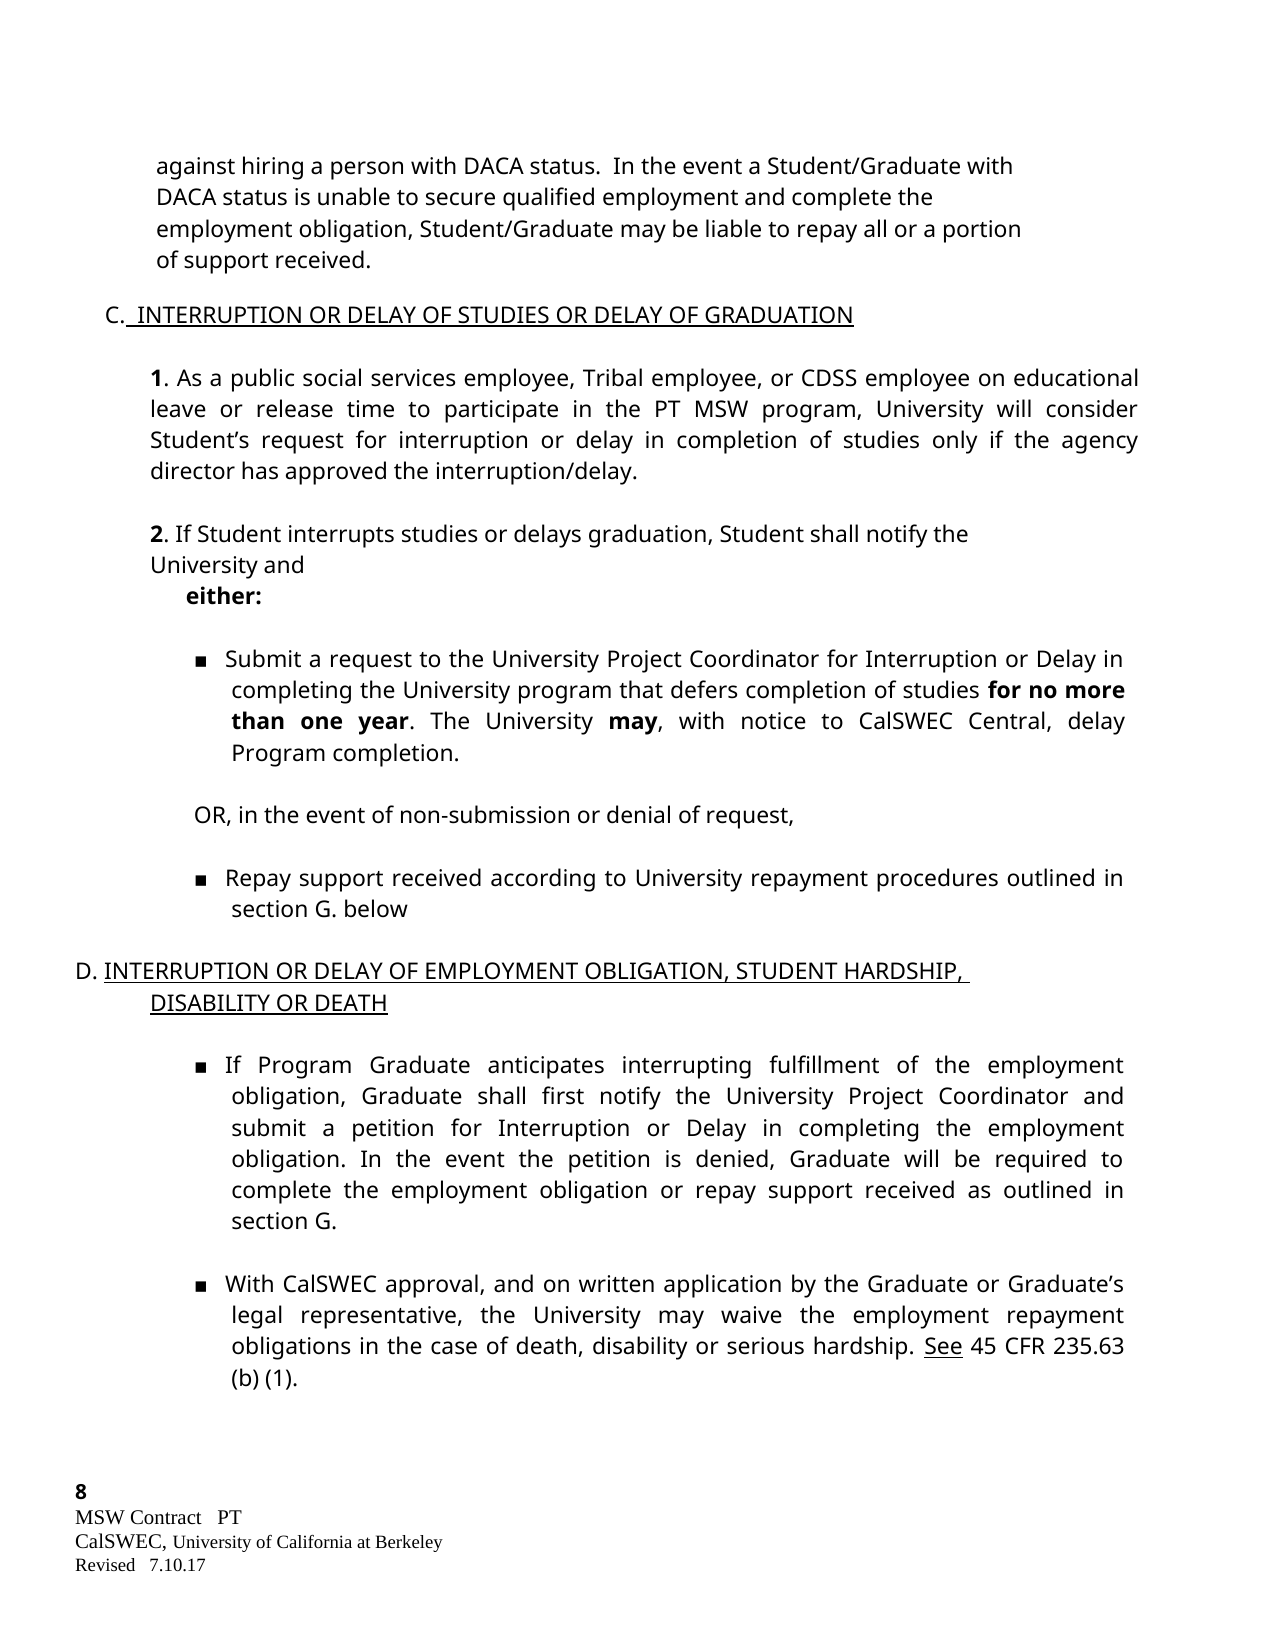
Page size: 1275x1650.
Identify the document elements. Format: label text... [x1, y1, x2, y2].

text either: [75, 580, 1140, 612]
text of support received. [150, 244, 1095, 275]
list Submit a request to the University Project Coordinator for Interruption or Delay in completing the University program that defers completion of studies for no more than one year. The University may, with notice to CalSWEC Central, delay Program completion. [194, 643, 1125, 768]
list With CalSWEC approval, and on written application by the Graduate or Graduate’s legal representative, the University may waive the employment repayment obligations in the case of death, disability or serious hardship. See 45 CFR 235.63 (b) (1). [194, 1268, 1125, 1393]
text DISABILITY OR DEATH [75, 987, 1140, 1018]
list Repay support received according to University repayment procedures outlined in section G. below [194, 862, 1125, 924]
text OR, in the event of non-submission or denial of request, [194, 799, 1140, 830]
text D. INTERRUPTION OR DELAY OF EMPLOYMENT OBLIGATION, STUDENT HARDSHIP, [75, 955, 1140, 987]
list If Program Graduate anticipates interrupting fulfillment of the employment obligation, Graduate shall first notify the University Project Coordinator and submit a petition for Interruption or Delay in completing the employment obligation. In the event the petition is denied, Graduate will be required to complete the employment obligation or repay support received as outlined in section G. [194, 1049, 1125, 1237]
text 2. If Student interrupts studies or delays graduation, Student shall notify the [75, 518, 1140, 549]
text 1. As a public social services employee, Tribal employee, or CDSS employee on educational leave or release time to participate in the PT MSW program, University will consider Student’s request for interruption or delay in completion of studies only if the agency director has approved the interruption/delay. [150, 362, 1140, 487]
text University and [75, 549, 1140, 580]
text against hiring a person with DACA status. In the event a Student/Graduate with [150, 150, 1095, 181]
text employment obligation, Student/Graduate may be liable to repay all or a portion [150, 212, 1095, 244]
text C. INTERRUPTION OR DELAY OF STUDIES OR DELAY OF GRADUATION [75, 299, 1140, 330]
text DACA status is unable to secure qualified employment and complete the [150, 181, 1095, 212]
